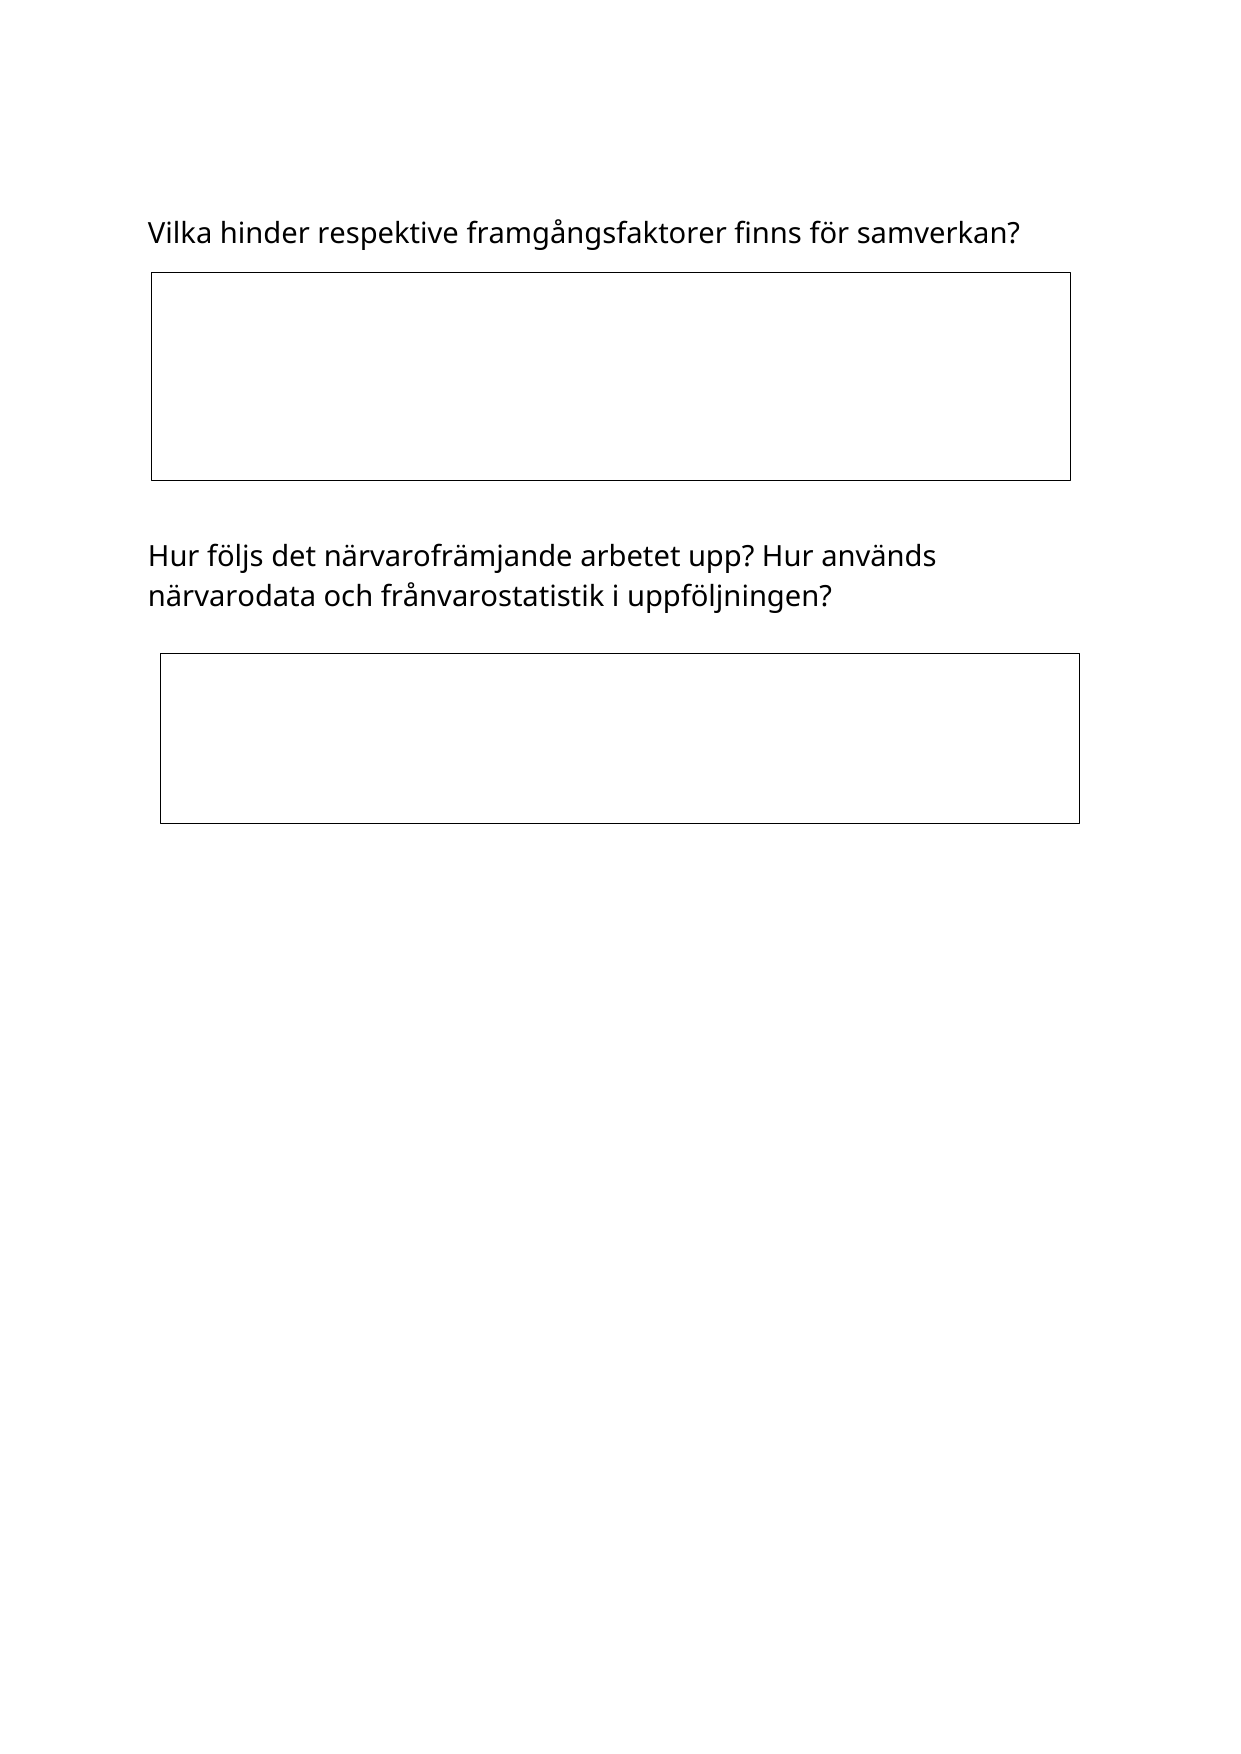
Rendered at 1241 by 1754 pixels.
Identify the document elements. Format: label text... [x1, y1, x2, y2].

text Hur följs det närvarofrämjande arbetet upp? Hur används närvarodata och frånvarostatistik i uppföljningen? [148, 536, 1093, 615]
text Vilka hinder respektive framgångsfaktorer finns för samverkan? [148, 212, 1093, 252]
